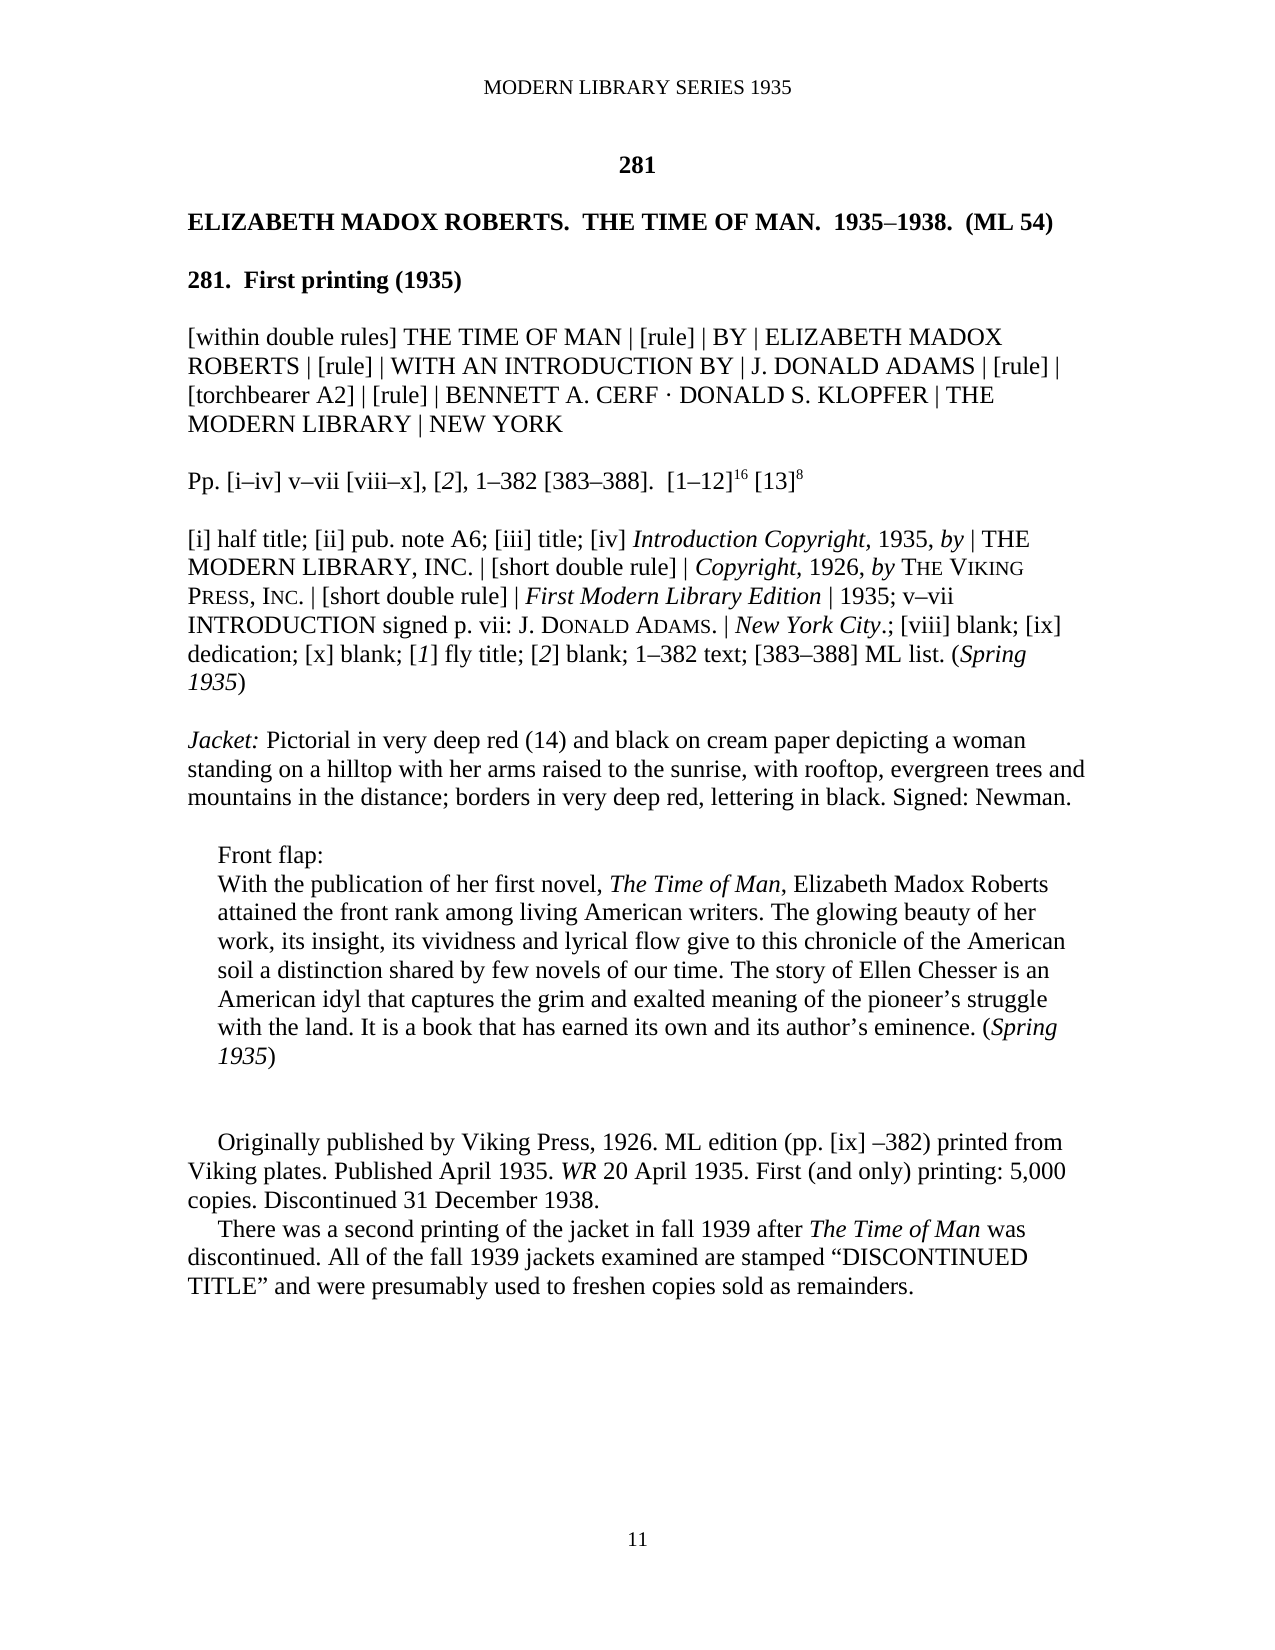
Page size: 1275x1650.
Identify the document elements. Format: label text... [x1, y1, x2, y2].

text Pp. [i–iv] v–vii [viii–x], [2], 1–382 [383–388]. [1–12]16 [13]8 [187, 466, 1087, 495]
text [i] half title; [ii] pub. note A6; [iii] title; [iv] Introduction Copyright, 1935, by | THE MODERN LIBRARY, INC. | [short double rule] | Copyright, 1926, by The Viking Press, Inc. | [short double rule] | First Modern Library Edition | 1935; v–vii INTRODUCTION signed p. vii: J. Donald Adams. | New York City.; [viii] blank; [ix] dedication; [x] blank; [1] fly title; [2] blank; 1–382 text; [383–388] ML list. (Spring 1935) [187, 524, 1087, 696]
text Front flap: [187, 840, 1087, 869]
text 281 [187, 150, 1087, 179]
text There was a second printing of the jacket in fall 1939 after The Time of Man was discontinued. All of the fall 1939 jackets examined are stamped “DISCONTINUED TITLE” and were presumably used to freshen copies sold as remainders. [187, 1214, 1087, 1300]
text 281. First printing (1935) [187, 265, 1087, 294]
text Originally published by Viking Press, 1926. ML edition (pp. [ix] –382) printed from Viking plates. Published April 1935. WR 20 April 1935. First (and only) printing: 5,000 copies. Discontinued 31 December 1938. [187, 1127, 1087, 1214]
text ELIZABETH MADOX ROBERTS. THE TIME OF MAN. 1935–1938. (ML 54) [187, 207, 1087, 236]
text With the publication of her first novel, The Time of Man, Elizabeth Madox Roberts attained the front rank among living American writers. The glowing beauty of her work, its insight, its vividness and lyrical flow give to this chronicle of the American soil a distinction shared by few novels of our time. The story of Ellen Chesser is an American idyl that captures the grim and exalted meaning of the pioneer’s struggle with the land. It is a book that has earned its own and its author’s eminence. (Spring 1935) [217, 869, 1087, 1070]
text Jacket: Pictorial in very deep red (14) and black on cream paper depicting a woman standing on a hilltop with her arms raised to the sunrise, with rooftop, evergreen trees and mountains in the distance; borders in very deep red, lettering in black. Signed: Newman. [187, 725, 1087, 811]
text [within double rules] THE TIME OF MAN | [rule] | BY | ELIZABETH MADOX ROBERTS | [rule] | WITH AN INTRODUCTION BY | J. DONALD ADAMS | [rule] | [torchbearer A2] | [rule] | BENNETT A. CERF · DONALD S. KLOPFER | THE MODERN LIBRARY | NEW YORK [187, 322, 1087, 437]
